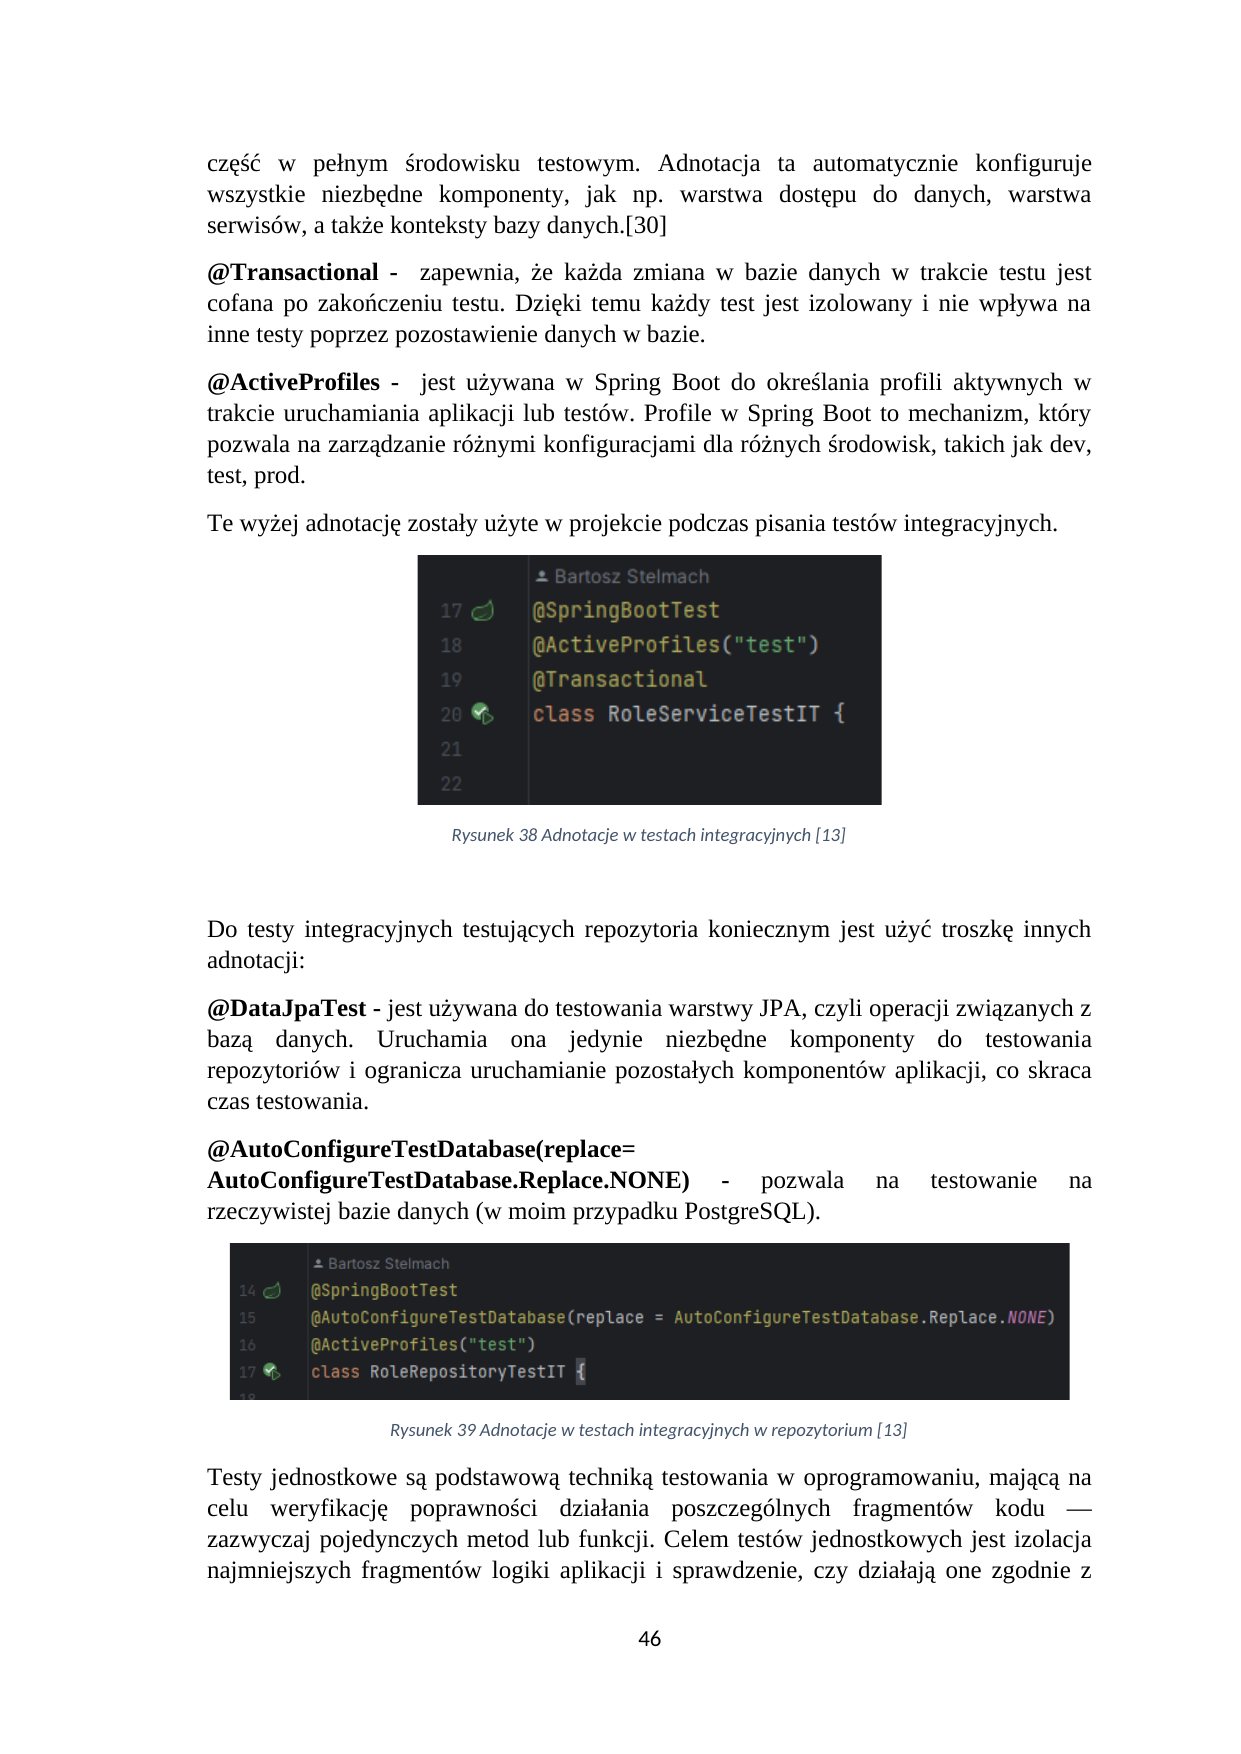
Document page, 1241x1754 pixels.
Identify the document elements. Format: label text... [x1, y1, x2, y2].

text @Transactional - zapewnia, że każda zmiana w bazie danych w trakcie testu jest cofana po zakończeniu testu. Dzięki temu każdy test jest izolowany i nie wpływa na inne testy poprzez pozostawienie danych w bazie. [207, 257, 1092, 348]
text Te wyżej adnotację zostały użyte w projekcie podczas pisania testów integracyjnych. [207, 508, 1092, 537]
text Do testy integracyjnych testujących repozytoria koniecznym jest użyć troszkę innych adnotacji: [207, 914, 1092, 974]
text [207, 1462, 1092, 1584]
text @AutoConfigureTestDatabase(replace= AutoConfigureTestDatabase.Replace.NONE) - pozwala na testowanie na rzeczywistej bazie danych (w moim przypadku PostgreSQL). [207, 1134, 1092, 1225]
picture [417, 555, 882, 805]
text @DataJpaTest - jest używana do testowania warstwy JPA, czyli operacji związanych z bazą danych. Uruchamia ona jedynie niezbędne komponenty do testowania repozytoriów i ogranicza uruchamianie pozostałych komponentów aplikacji, co skraca czas testowania. [207, 993, 1092, 1115]
text @ActiveProfiles - jest używana w Spring Boot do określania profili aktywnych w trakcie uruchamiania aplikacji lub testów. Profile w Spring Boot to mechanizm, który pozwala na zarządzanie różnymi konfiguracjami dla różnych środowisk, takich jak dev, test, prod. [207, 367, 1092, 489]
text Rysunek 39 Adnotacje w testach integracyjnych w repozytorium [13] [207, 1418, 1092, 1441]
text Rysunek 38 Adnotacje w testach integracyjnych [13] [207, 823, 1092, 846]
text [207, 148, 1092, 238]
picture [229, 1243, 1070, 1400]
